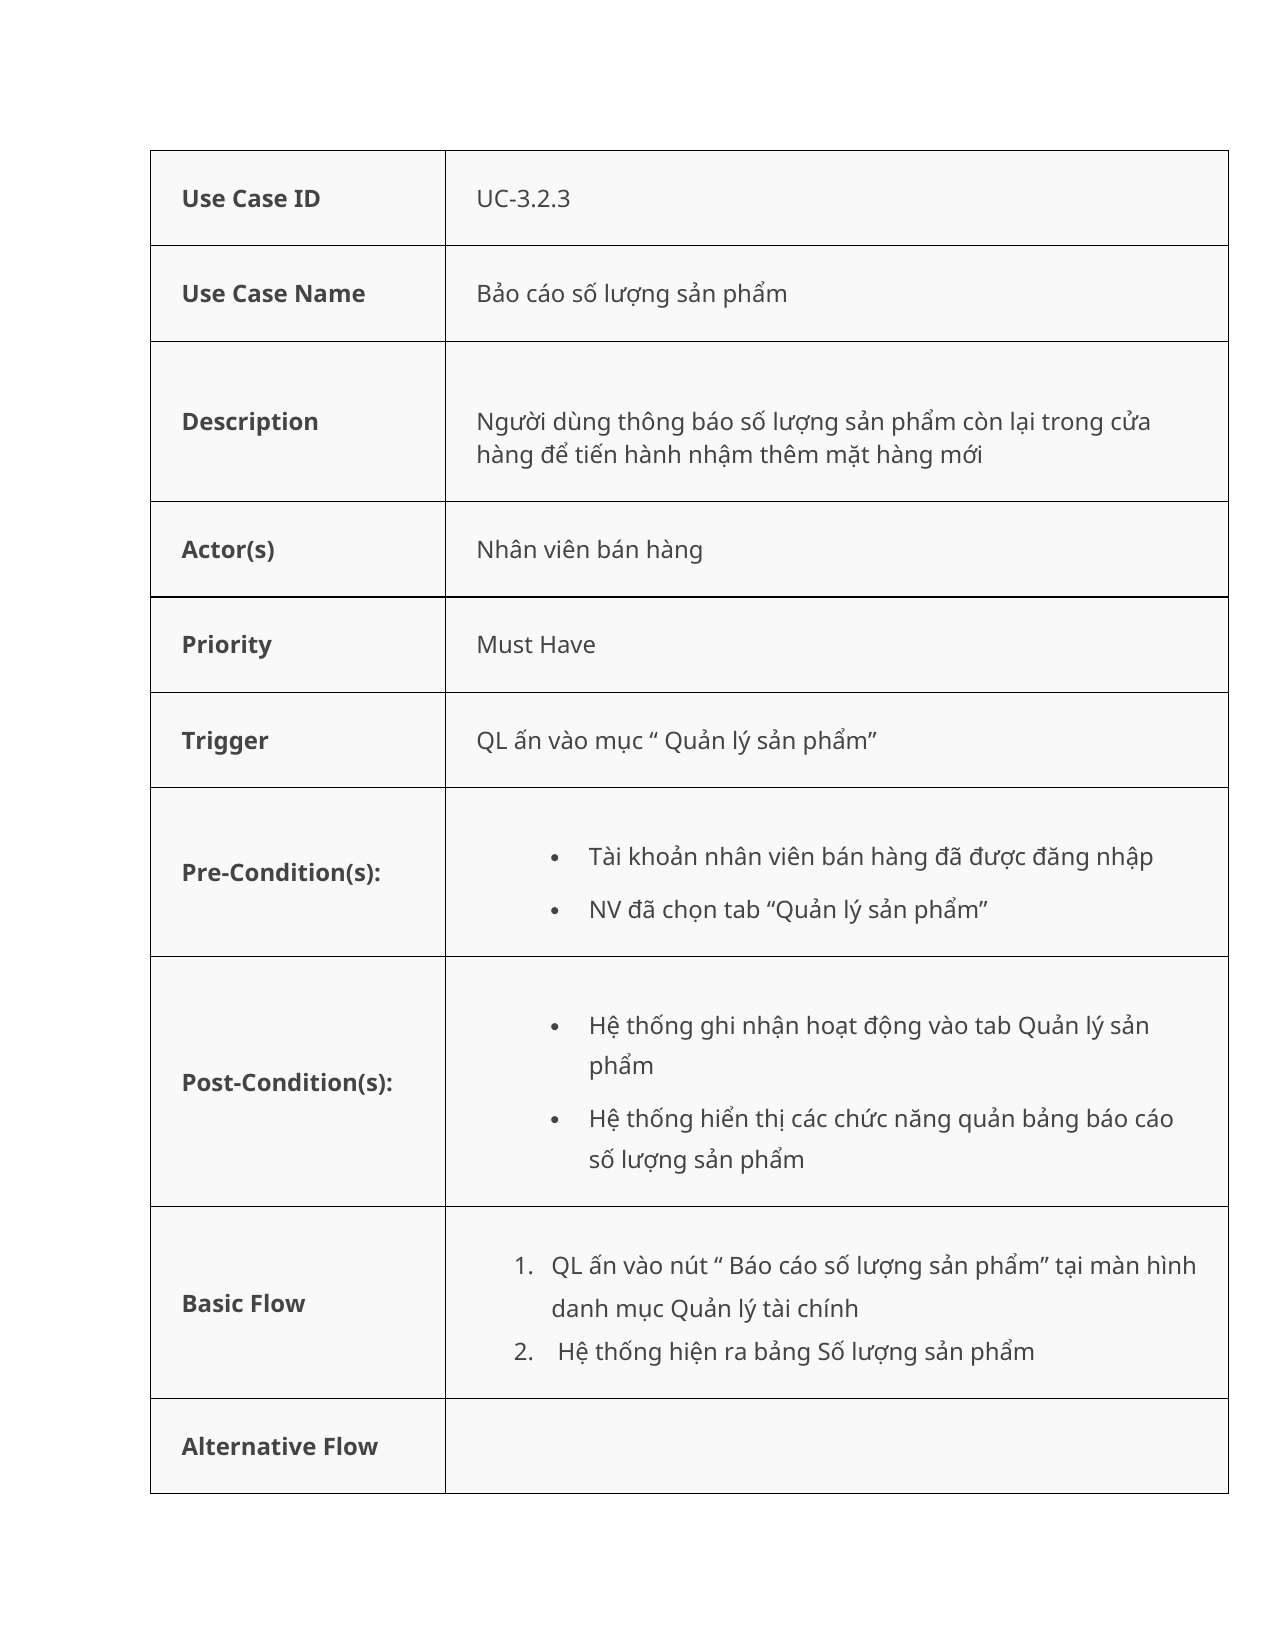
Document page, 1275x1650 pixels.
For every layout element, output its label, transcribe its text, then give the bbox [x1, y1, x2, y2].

table_cell [446, 1399, 1228, 1493]
table_cell QL ấn vào mục “ Quản lý sản phẩm” [446, 693, 1228, 787]
table_cell Pre-Condition(s): [151, 788, 445, 956]
table_cell Bảo cáo số lượng sản phẩm [446, 246, 1228, 341]
table_cell Use Case Name [151, 246, 445, 341]
table_cell Hệ thống ghi nhận hoạt động vào tab Quản lý sản phẩm Hệ thống hiển thị các chức năng quản bảng báo cáo số lượng sản phẩm [446, 957, 1228, 1206]
table_cell Tài khoản nhân viên bán hàng đã được đăng nhập NV đã chọn tab “Quản lý sản phẩm” [446, 788, 1228, 956]
table_cell Alternative Flow [151, 1399, 445, 1493]
table_cell Basic Flow [151, 1207, 445, 1398]
table_cell Post-Condition(s): [151, 957, 445, 1206]
table_cell Người dùng thông báo số lượng sản phẩm còn lại trong cửa hàng để tiến hành nhậm thêm mặt hàng mới [446, 342, 1228, 501]
table_cell Nhân viên bán hàng [446, 502, 1228, 596]
table_cell QL ấn vào nút “ Báo cáo số lượng sản phẩm” tại màn hình danh mục Quản lý tài chính Hệ thống hiện ra bảng Số lượng sản phẩm [446, 1207, 1228, 1398]
table_cell Trigger [151, 693, 445, 787]
table_cell Description [151, 342, 445, 501]
table_cell Actor(s) [151, 502, 445, 596]
table_header UC-3.2.3 [446, 151, 1228, 245]
table_cell Priority [151, 598, 445, 692]
table_cell Must Have [446, 598, 1228, 692]
table_header Use Case ID [151, 151, 445, 245]
